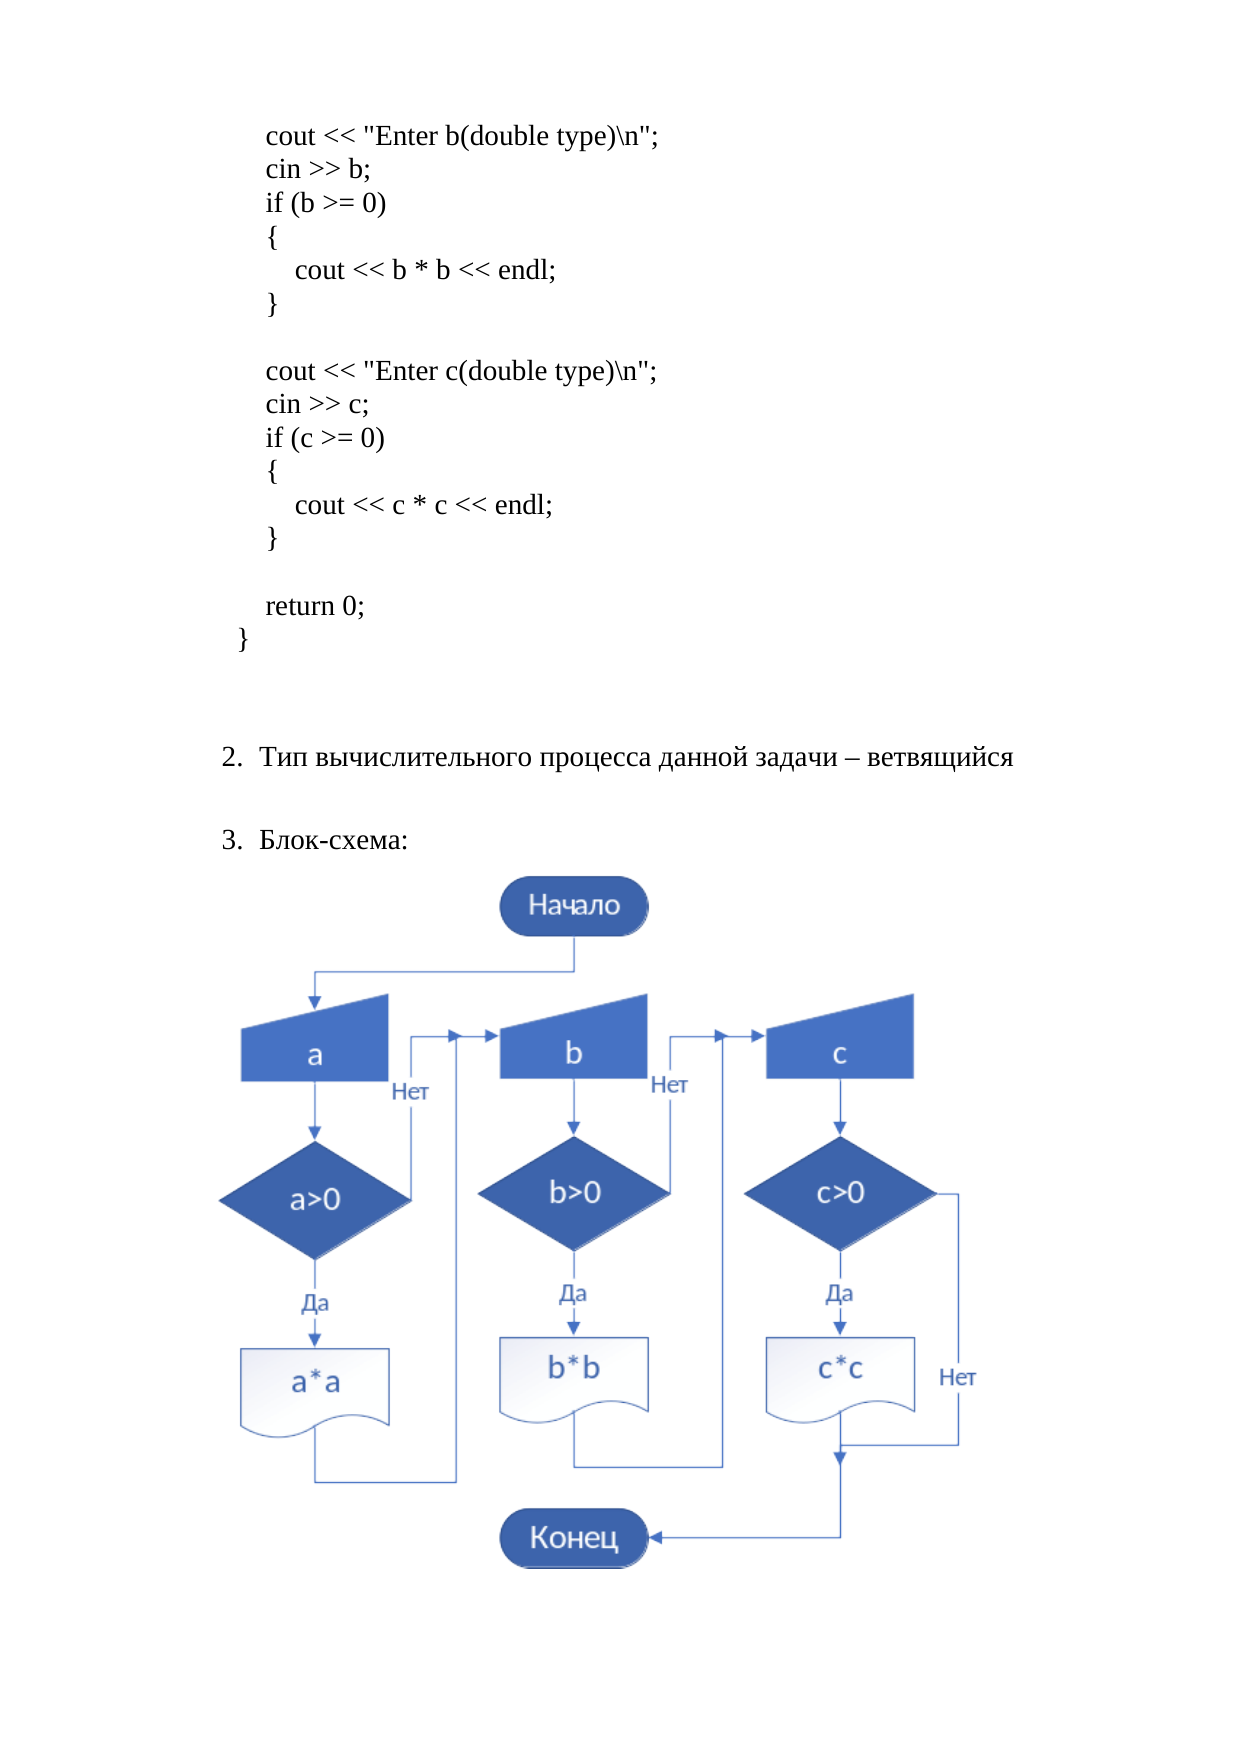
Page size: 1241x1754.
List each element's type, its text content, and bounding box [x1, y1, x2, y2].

list Блок-схема: [221, 822, 1152, 856]
text cout << c * c << endl; [177, 487, 1152, 521]
list Тип вычислительного процесса данной задачи – ветвящийся [221, 739, 1152, 772]
text cout << "Enter c(double type)\n"; [177, 353, 1152, 386]
text } [177, 286, 1152, 319]
text } [177, 521, 1152, 554]
text cin >> b; [177, 152, 1152, 185]
text cout << b * b << endl; [177, 252, 1152, 286]
text return 0; [177, 588, 1152, 621]
text cin >> c; [177, 386, 1152, 420]
text { [177, 219, 1152, 252]
text } [177, 621, 1152, 655]
text { [177, 453, 1152, 487]
text if (c >= 0) [177, 420, 1152, 453]
text if (b >= 0) [177, 185, 1152, 219]
text cout << "Enter b(double type)\n"; [177, 118, 1152, 152]
